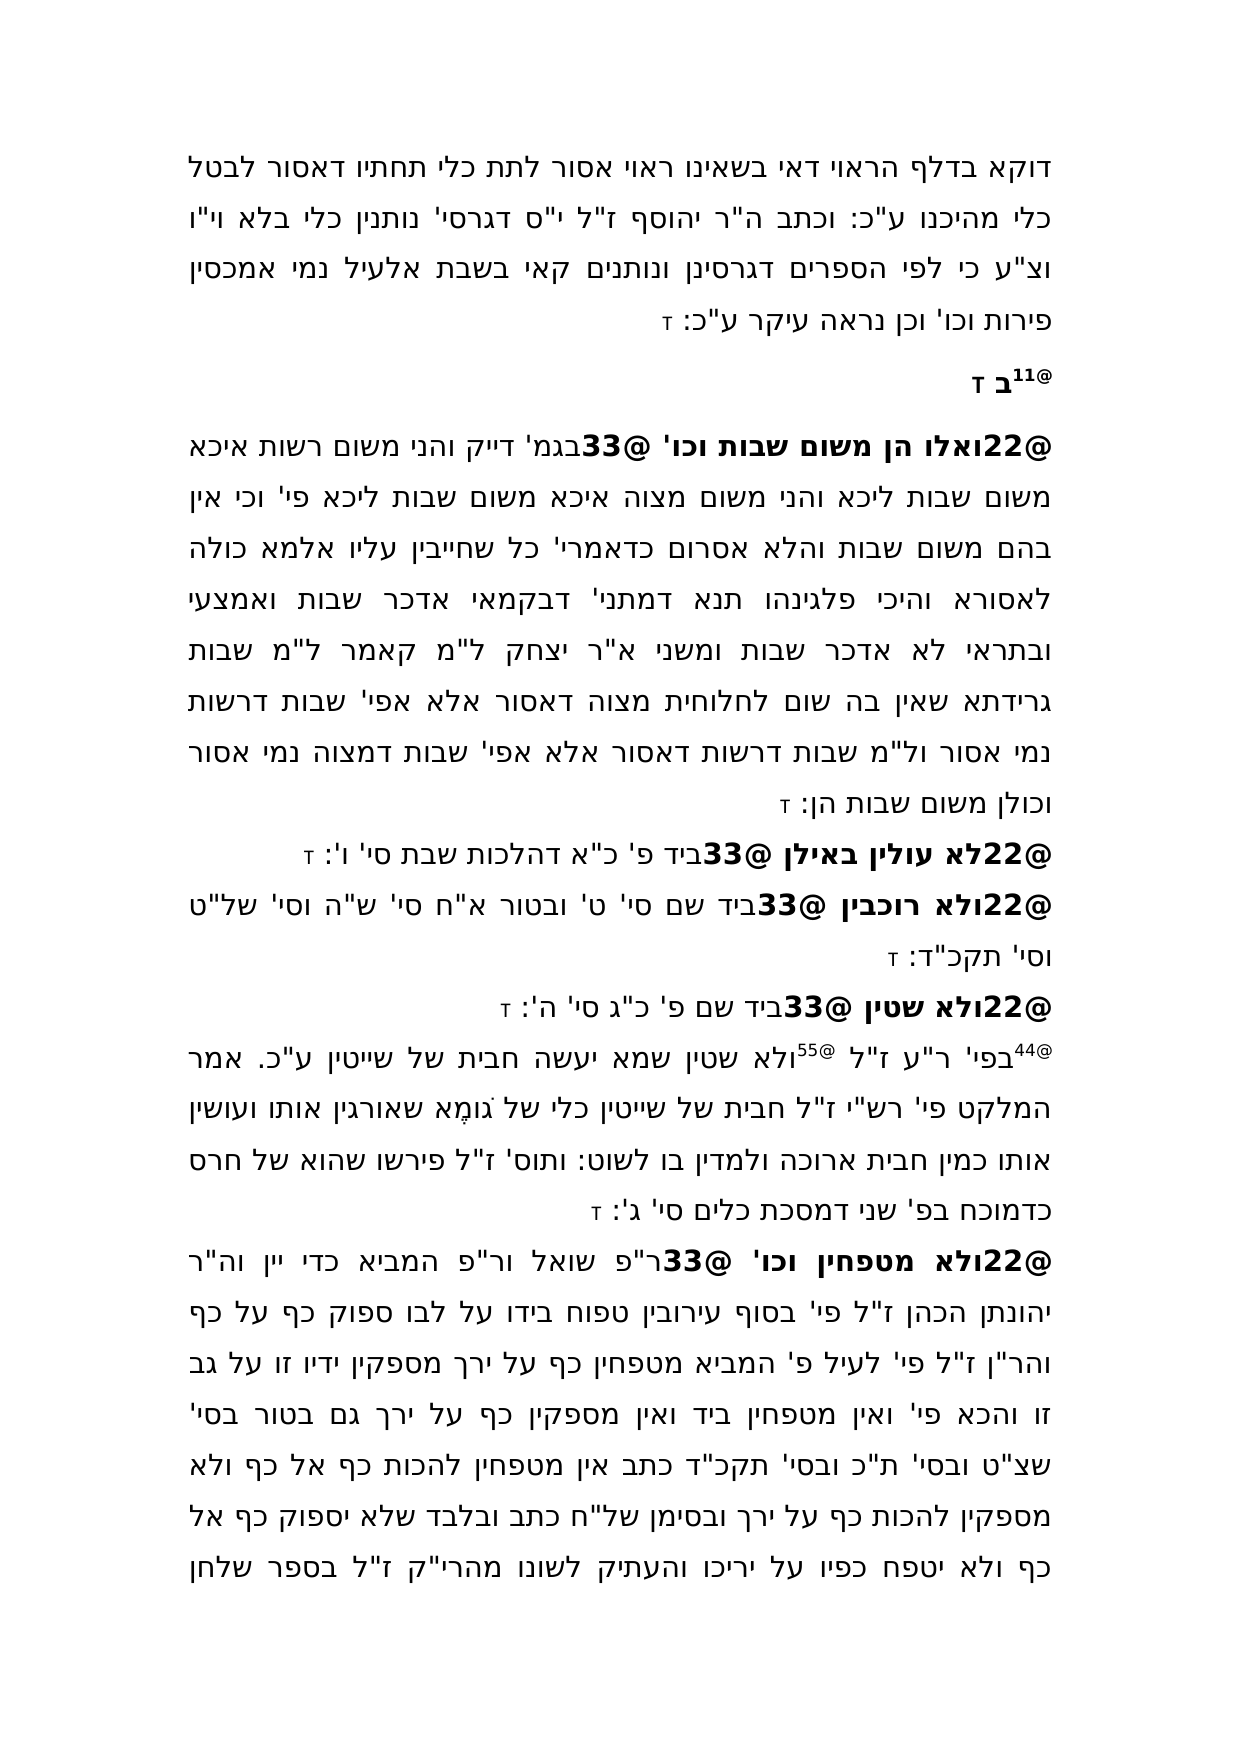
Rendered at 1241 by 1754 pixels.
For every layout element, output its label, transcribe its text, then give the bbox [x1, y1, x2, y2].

subtitle @11ב T [187, 366, 1053, 400]
text @22ואלו הן משום שבות וכו' @33בגמ' דייק והני משום רשות איכא משום שבות ליכא והני משום מצוה איכא משום שבות ליכא פי' וכי אין בהם משום שבות והלא אסרום כדאמרי' כל שחייבין עליו אלמא כולה לאסורא והיכי פלגינהו תנא דמתני' דבקמאי אדכר שבות ואמצעי ובתראי לא אדכר שבות ומשני א"ר יצחק ל"מ קאמר ל"מ שבות גרידתא שאין בה שום לחלוחית מצוה דאסור אלא אפי' שבות דרשות נמי אסור ול"מ שבות דרשות דאסור אלא אפי' שבות דמצוה נמי אסור וכולן משום שבות הן: T [187, 430, 1053, 820]
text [187, 150, 1053, 337]
text @22ולא שטין @33ביד שם פ' כ"ג סי' ה': T [187, 990, 1053, 1024]
text @22ולא רוכבין @33ביד שם סי' ט' ובטור א"ח סי' ש"ה וסי' של"ט וסי' תקכ"ד: T [187, 888, 1053, 973]
text @22לא עולין באילן @33ביד פ' כ"א דהלכות שבת סי' ו': T [187, 837, 1053, 871]
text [187, 1245, 1053, 1584]
text @44בפי' ר"ע ז"ל @55ולא שטין שמא יעשה חבית של שייטין ע"כ. אמר המלקט פי' רש"י ז"ל חבית של שייטין כלי של גוׁמֶא שאורגין אותו ועושין אותו כמין חבית ארוכה ולמדין בו לשוט: ותוס' ז"ל פירשו שהוא של חרס כדמוכח בפ' שני דמסכת כלים סי' ג': T [187, 1041, 1053, 1228]
